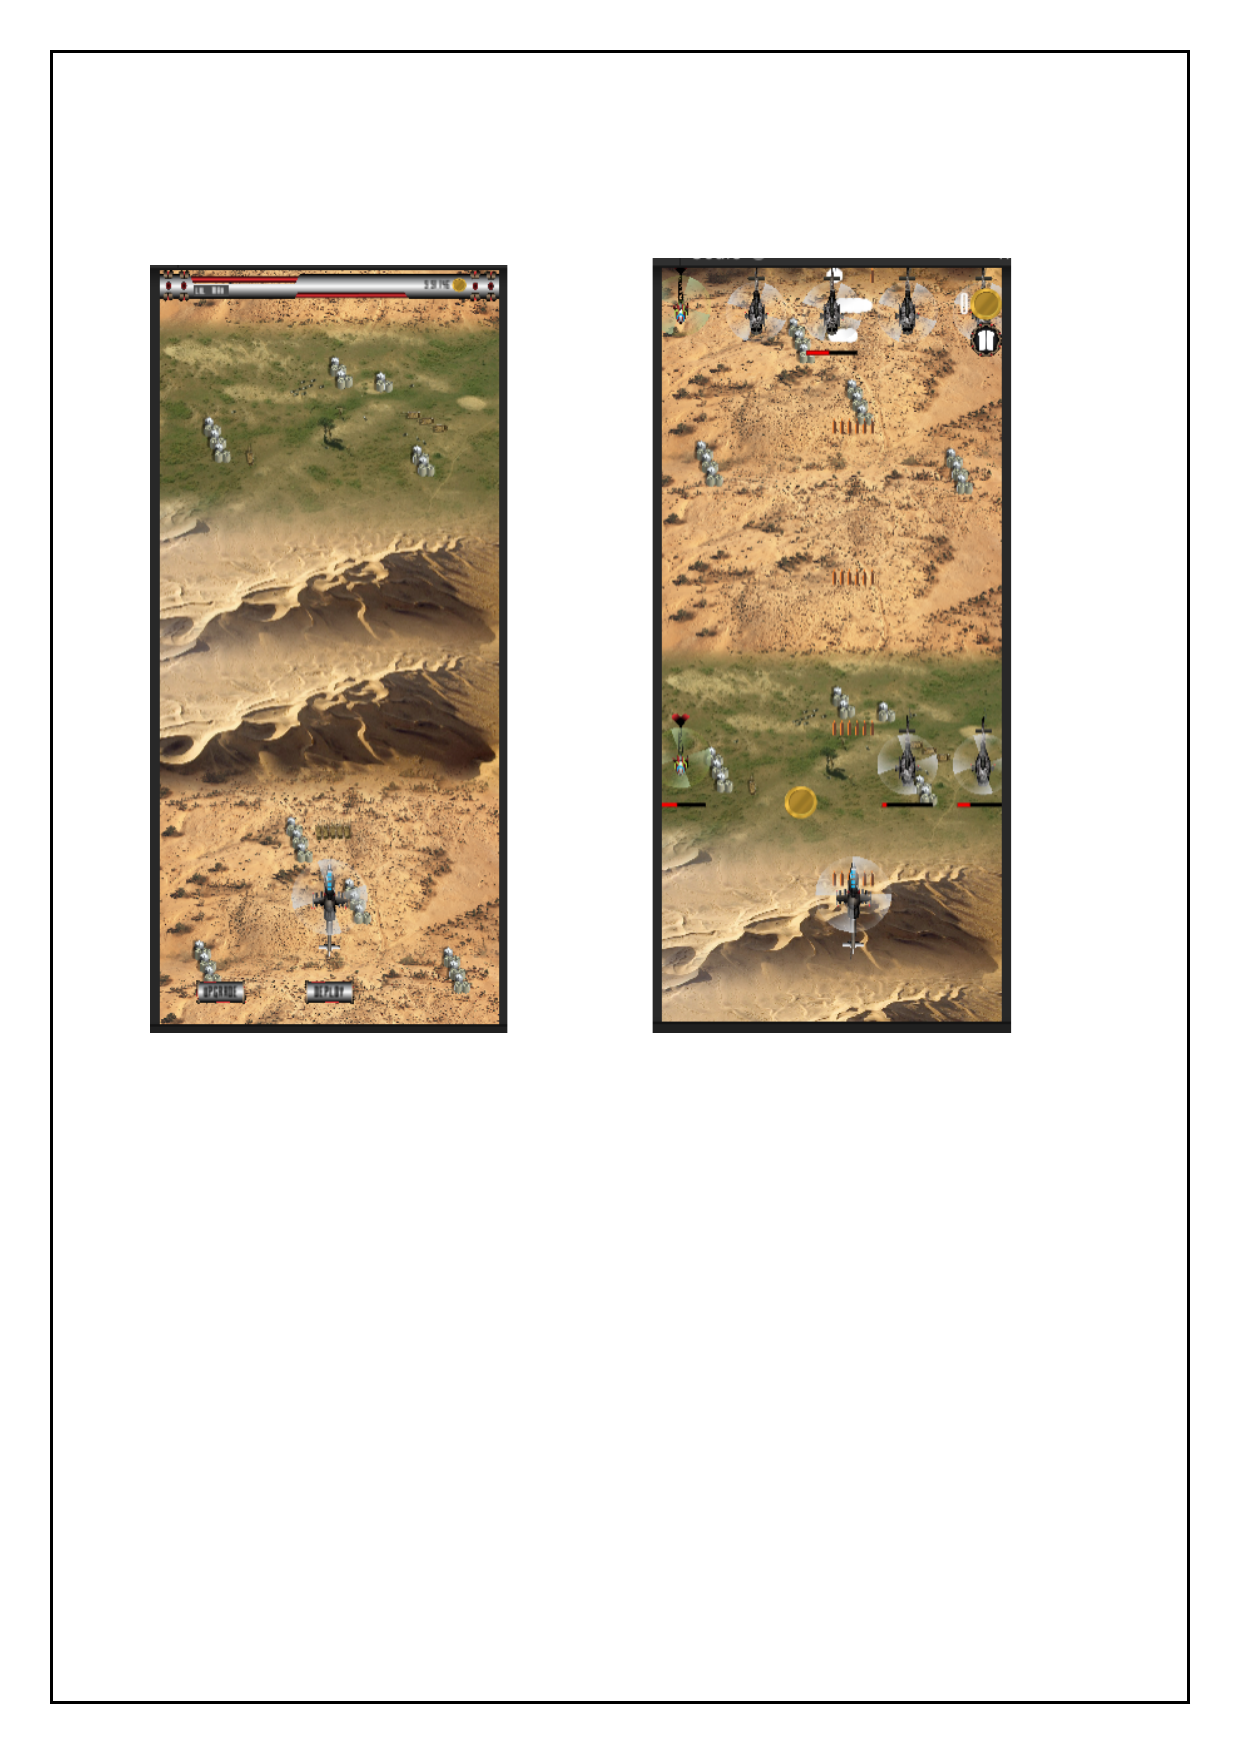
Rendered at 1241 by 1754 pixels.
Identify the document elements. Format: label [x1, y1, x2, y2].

picture [150, 265, 508, 1033]
picture [652, 258, 1012, 1033]
